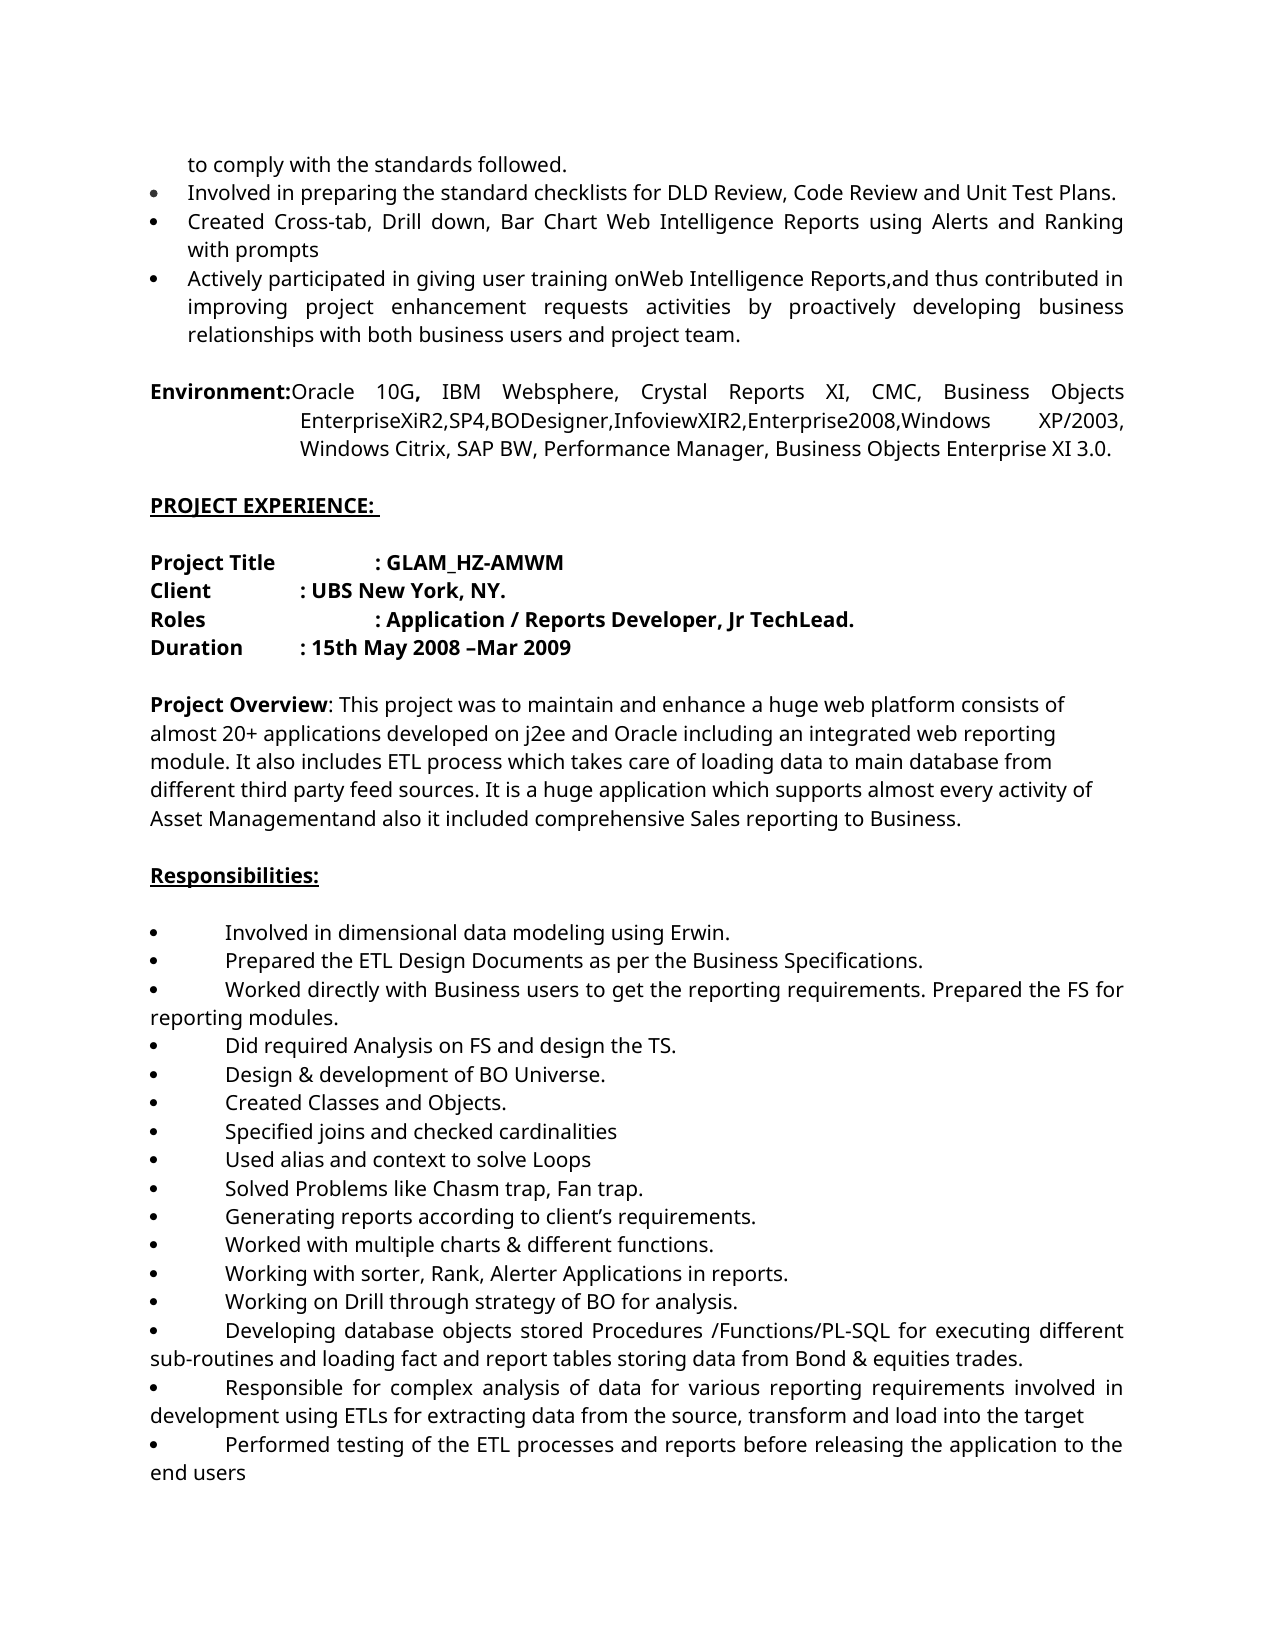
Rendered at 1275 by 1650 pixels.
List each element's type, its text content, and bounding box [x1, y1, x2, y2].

list Solved Problems like Chasm trap, Fan trap. [150, 1174, 1125, 1202]
subtitle Environment:Oracle 10G, IBM Websphere, Crystal Reports XI, CMC, Business Objects EnterpriseXiR2,SP4,BODesigner,InfoviewXIR2,Enterprise2008,Windows XP/2003, Windows Citrix, SAP BW, Performance Manager, Business Objects Enterprise XI 3.0. [150, 377, 1125, 463]
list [150, 150, 1125, 178]
text Roles : Application / Reports Developer, Jr TechLead. [150, 605, 1125, 633]
list Did required Analysis on FS and design the TS. [150, 1032, 1125, 1060]
list Involved in preparing the standard checklists for DLD Review, Code Review and Unit Test Plans. [150, 178, 1125, 207]
text Responsibilities: [150, 861, 1125, 889]
list Performed testing of the ETL processes and reports before releasing the application to the end users [150, 1430, 1125, 1487]
list Created Cross-tab, Drill down, Bar Chart Web Intelligence Reports using Alerts and Ranking with prompts [150, 207, 1125, 264]
text Client : UBS New York, NY. [150, 577, 1125, 605]
list Responsible for complex analysis of data for various reporting requirements involved in development using ETLs for extracting data from the source, transform and load into the target [150, 1373, 1125, 1430]
list Used alias and context to solve Loops [150, 1145, 1125, 1174]
list Prepared the ETL Design Documents as per the Business Specifications. [150, 946, 1125, 975]
list Worked directly with Business users to get the reporting requirements. Prepared the FS for reporting modules. [150, 975, 1125, 1032]
list Developing database objects stored Procedures /Functions/PL-SQL for executing different sub-routines and loading fact and report tables storing data from Bond & equities trades. [150, 1316, 1125, 1373]
text Project Overview: This project was to maintain and enhance a huge web platform consists of almost 20+ applications developed on j2ee and Oracle including an integrated web reporting module. It also includes ETL process which takes care of loading data to main database from different third party feed sources. It is a huge application which supports almost every activity of Asset Managementand also it included comprehensive Sales reporting to Business. [150, 690, 1125, 832]
list Specified joins and checked cardinalities [150, 1117, 1125, 1145]
list Created Classes and Objects. [150, 1088, 1125, 1117]
list Generating reports according to client’s requirements. [150, 1202, 1125, 1231]
text Duration : 15th May 2008 –Mar 2009 [150, 633, 1125, 662]
list Actively participated in giving user training onWeb Intelligence Reports,and thus contributed in improving project enhancement requests activities by proactively developing business relationships with both business users and project team. [150, 264, 1125, 349]
list Working on Drill through strategy of BO for analysis. [150, 1287, 1125, 1316]
list Design & development of BO Universe. [150, 1060, 1125, 1088]
list Worked with multiple charts & different functions. [150, 1231, 1125, 1259]
list Working with sorter, Rank, Alerter Applications in reports. [150, 1259, 1125, 1287]
text Project Title : GLAM_HZ-AMWM [150, 548, 1125, 577]
list Involved in dimensional data modeling using Erwin. [150, 918, 1125, 946]
text PROJECT EXPERIENCE: [150, 491, 1125, 520]
